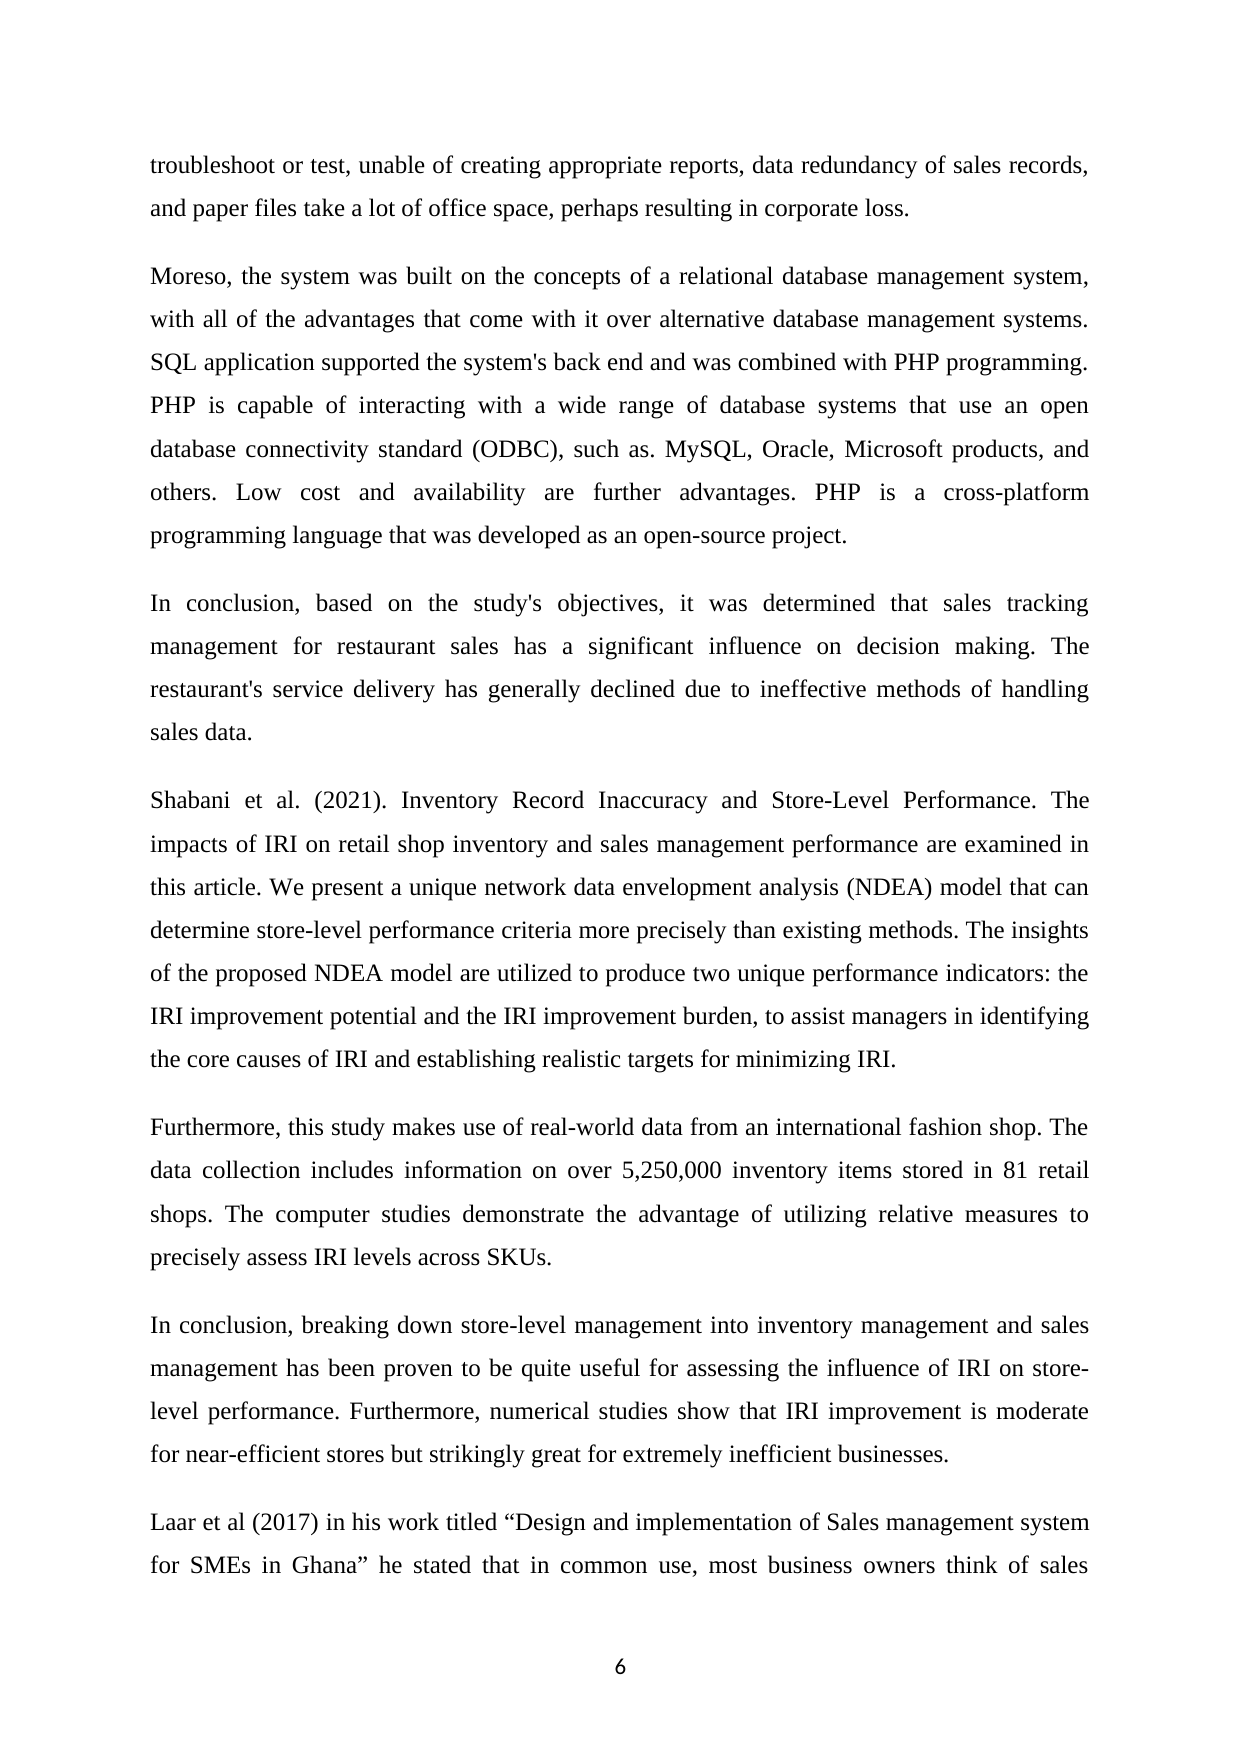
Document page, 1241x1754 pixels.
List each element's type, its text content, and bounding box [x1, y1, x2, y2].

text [150, 150, 1090, 308]
text In conclusion, breaking down store-level management into inventory management and sales management has been proven to be quite useful for assessing the influence of IRI on store-level performance. Furthermore, numerical studies show that IRI improvement is moderate for near-efficient stores but strikingly great for extremely inefficient businesses. [150, 1396, 1090, 1554]
text Moreso, the system was built on the concepts of a relational database management system, with all of the advantages that come with it over alternative database management systems. SQL application supported the system's back end and was combined with PHP programming. PHP is capable of interacting with a wide range of database systems that use an open database connectivity standard (ODBC), such as. MySQL, Oracle, Microsoft products, and others. Low cost and availability are further advantages. PHP is a cross-platform programming language that was developed as an open-source project. [150, 347, 1090, 635]
text Shabani et al. (2021). Inventory Record Inaccuracy and Store-Level Performance. The impacts of IRI on retail shop inventory and sales management performance are examined in this article. We present a unique network data envelopment analysis (NDEA) model that can determine store-level performance criteria more precisely than existing methods. The insights of the proposed NDEA model are utilized to produce two unique performance indicators: the IRI improvement potential and the IRI improvement burden, to assist managers in identifying the core causes of IRI and establishing realistic targets for minimizing IRI. [150, 872, 1090, 1159]
text Furthermore, this study makes use of real-world data from an international fashion shop. The data collection includes information on over 5,250,000 inventory items stored in 81 retail shops. The computer studies demonstrate the advantage of utilizing relative measures to precisely assess IRI levels across SKUs. [150, 1199, 1090, 1357]
text In conclusion, based on the study's objectives, it was determined that sales tracking management for restaurant sales has a significant influence on decision making. The restaurant's service delivery has generally declined due to ineffective methods of handling sales data. [150, 674, 1090, 832]
